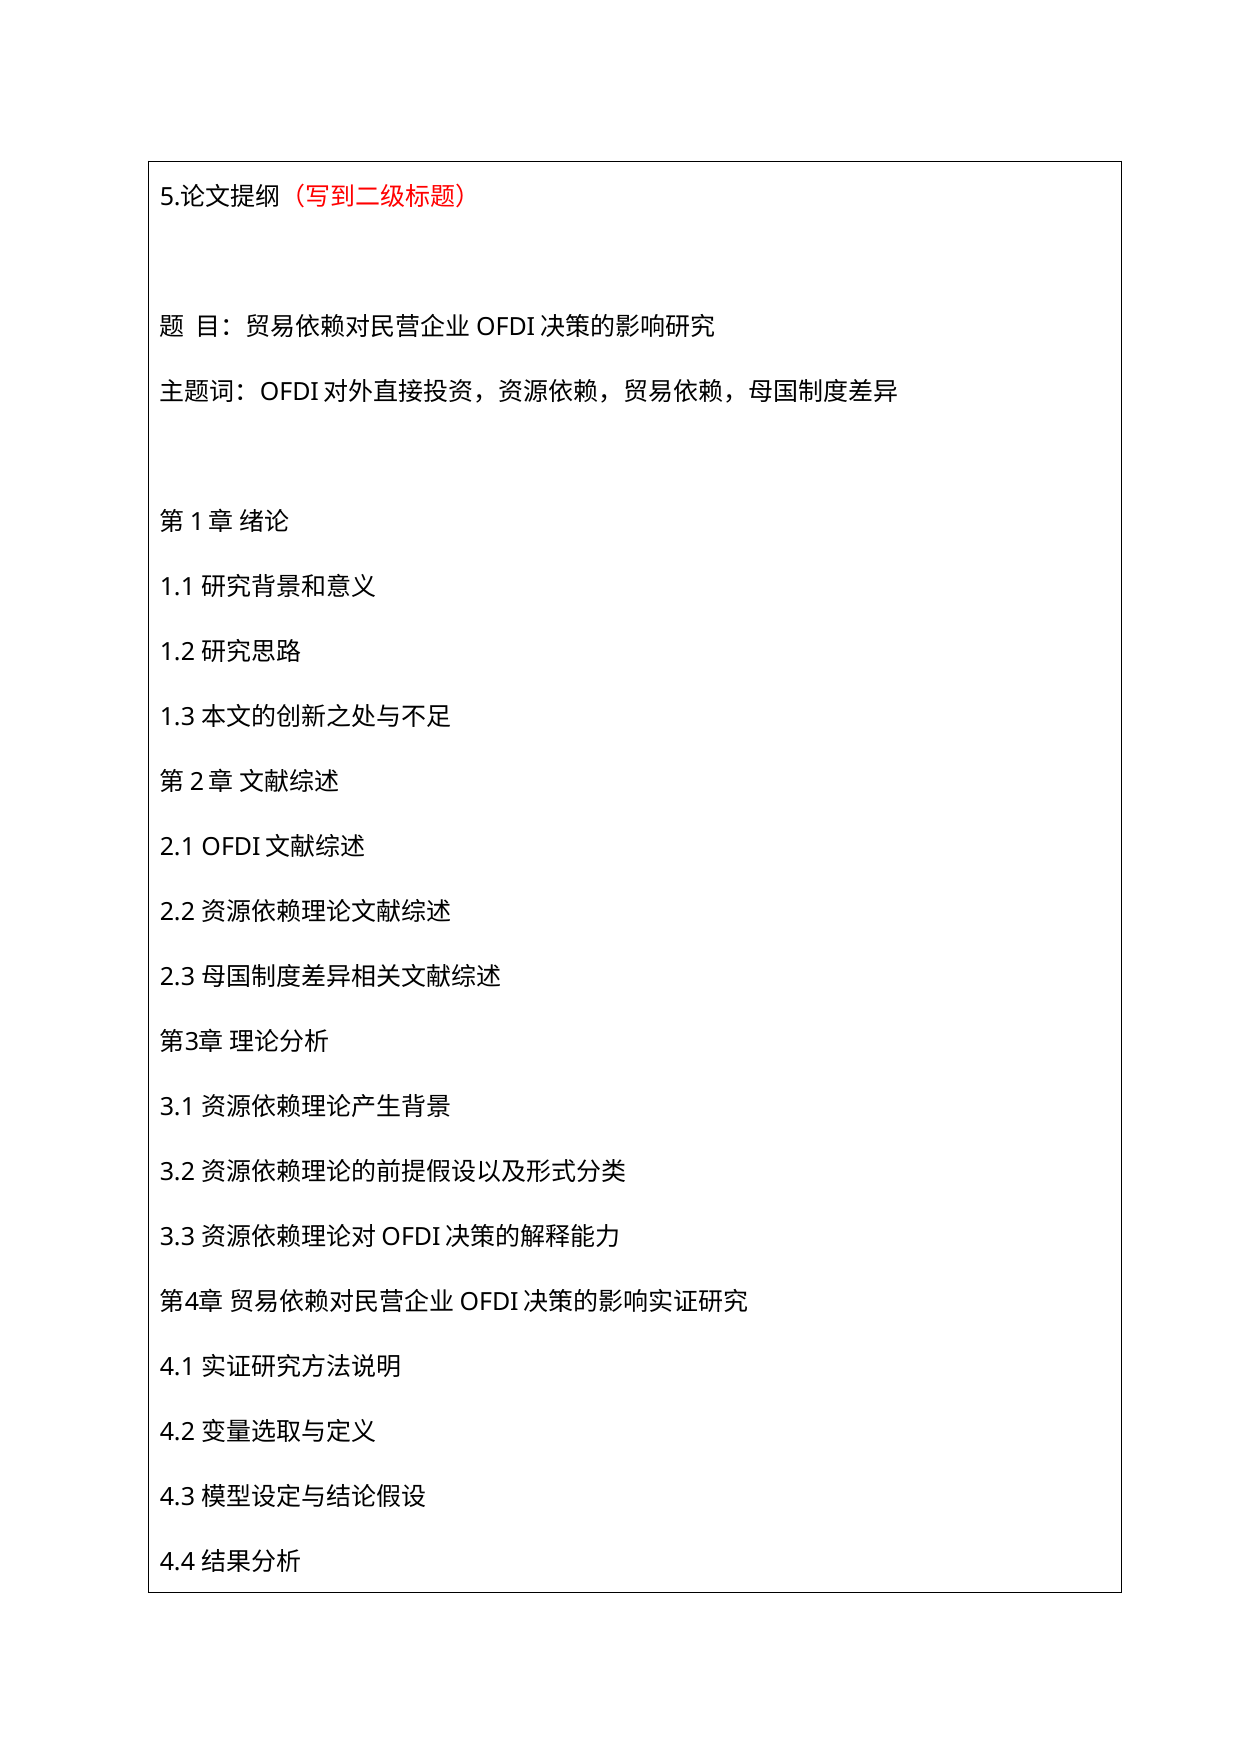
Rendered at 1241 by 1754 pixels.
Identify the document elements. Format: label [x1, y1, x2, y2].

table_header [149, 162, 1121, 1592]
